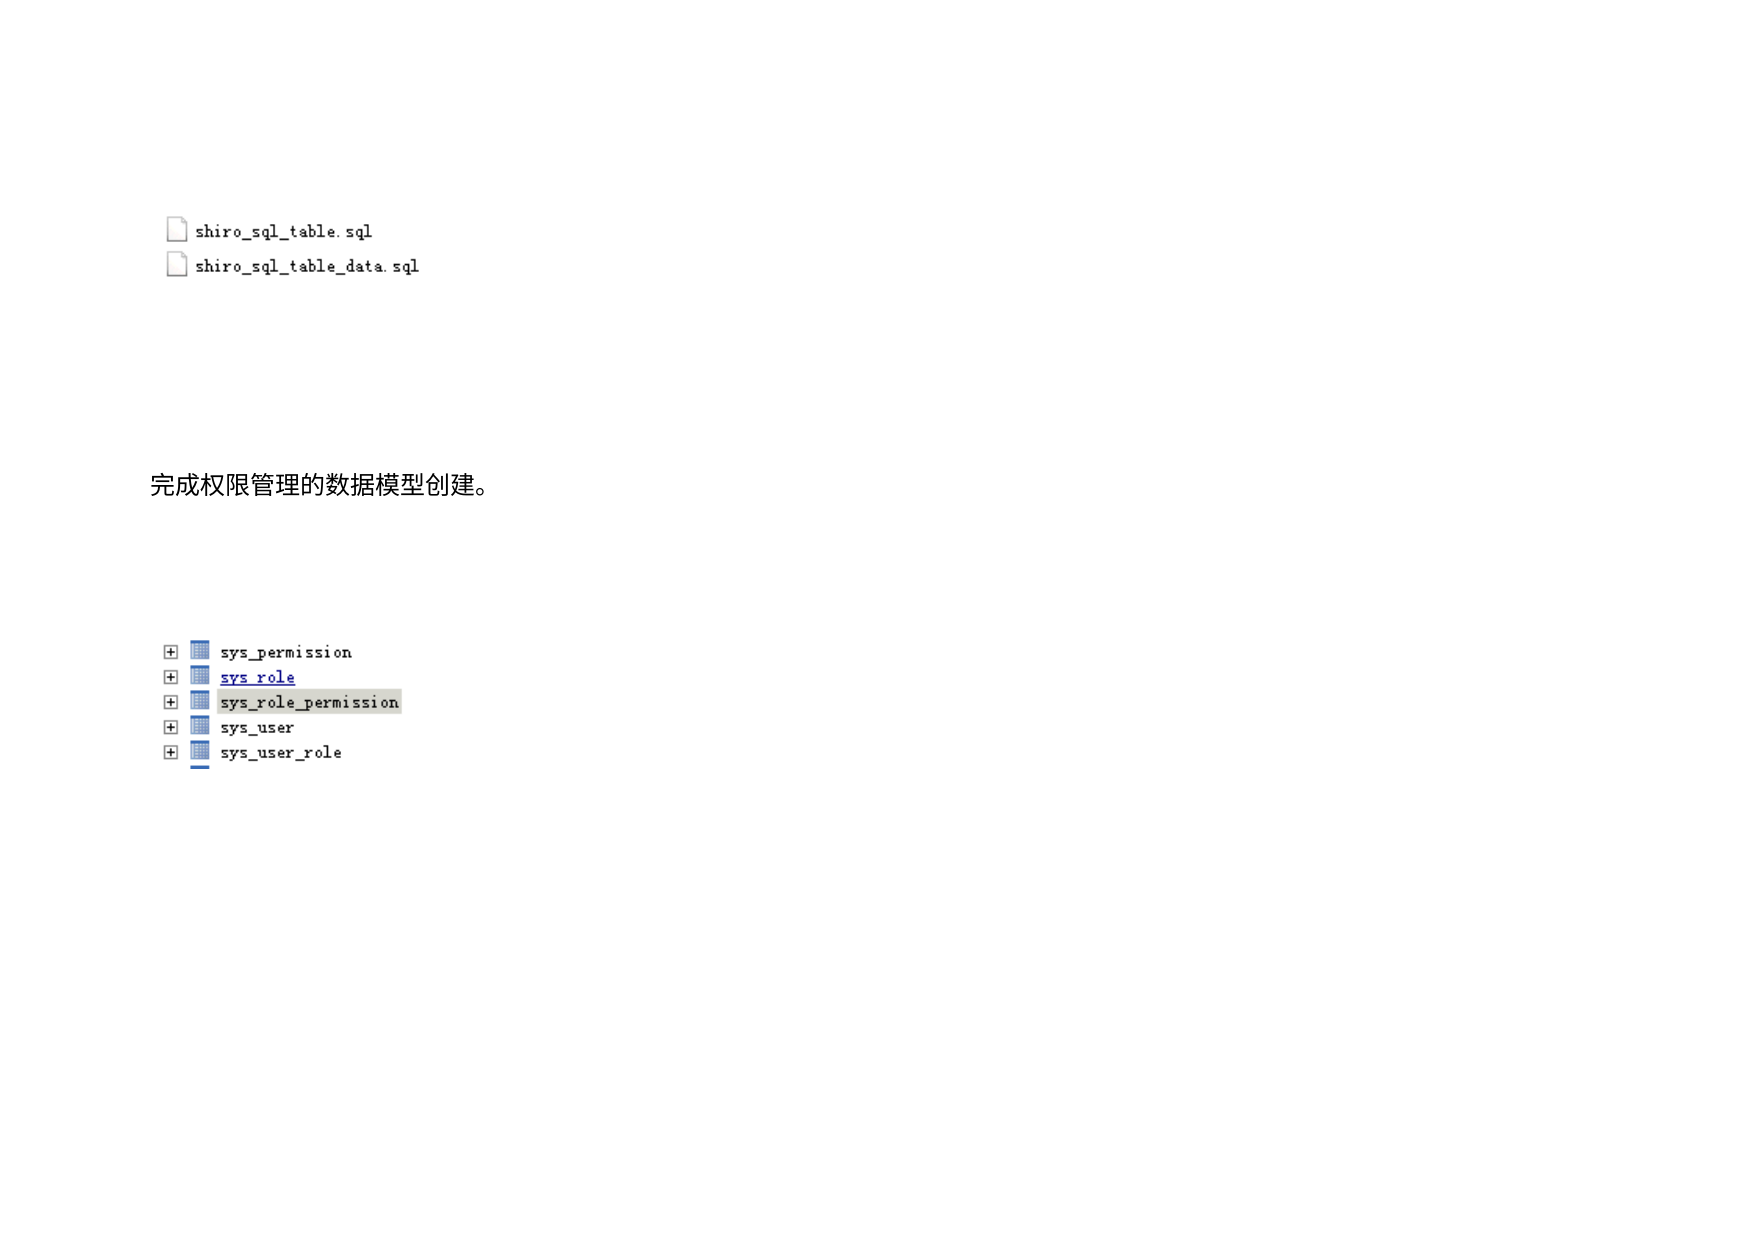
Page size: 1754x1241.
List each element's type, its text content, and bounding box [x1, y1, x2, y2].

text 完成权限管理的数据模型创建。 [150, 451, 1604, 516]
picture [150, 639, 460, 769]
picture [150, 212, 480, 313]
